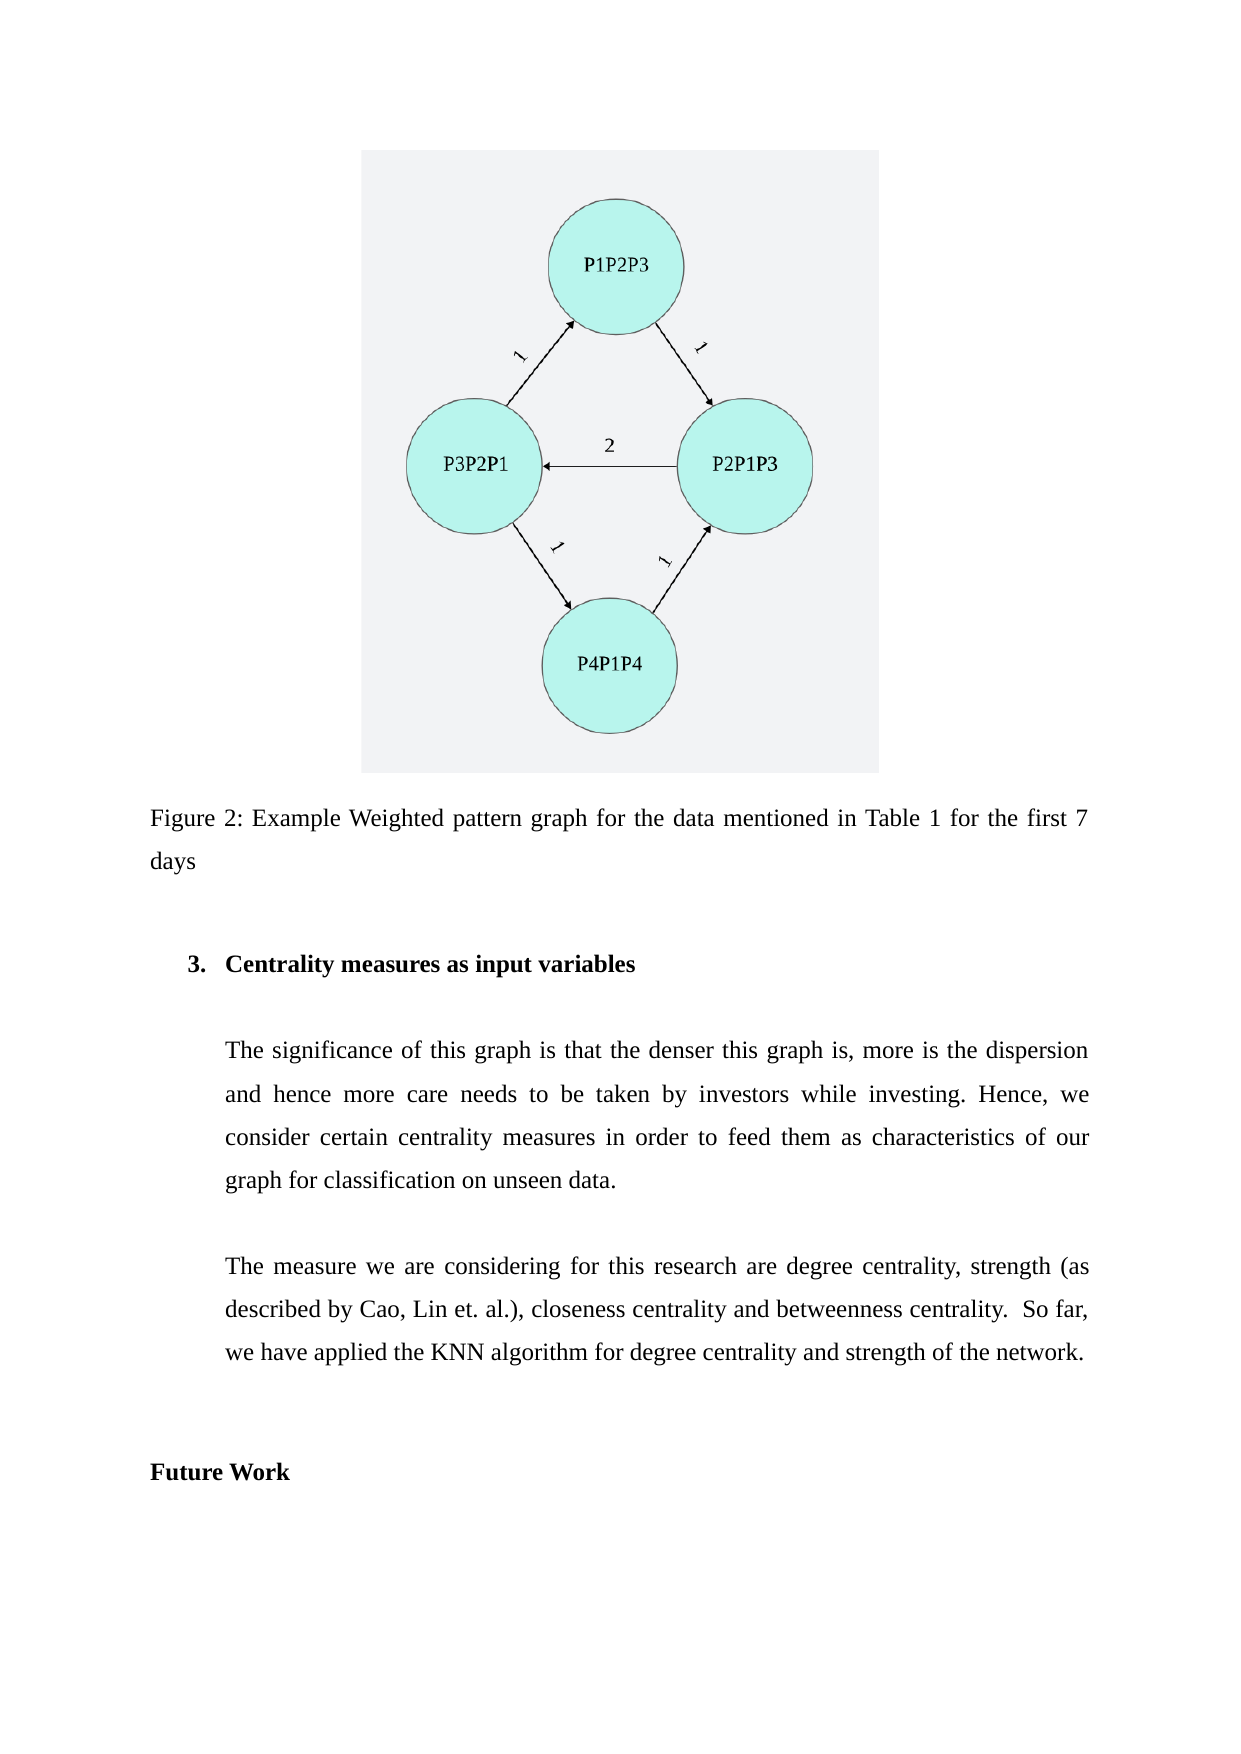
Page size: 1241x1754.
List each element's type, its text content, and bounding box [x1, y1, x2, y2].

list The significance of this graph is that the denser this graph is, more is the dispersion and hence more care needs to be taken by investors while investing. Hence, we consider certain centrality measures in order to feed them as characteristics of our graph for classification on unseen data. [225, 1036, 1090, 1194]
text Future Work [150, 1457, 1090, 1486]
text Figure 2: Example Weighted pattern graph for the data mentioned in Table 1 for the first 7 days [150, 803, 1090, 875]
picture [361, 150, 879, 773]
list Centrality measures as input variables [187, 949, 1090, 978]
